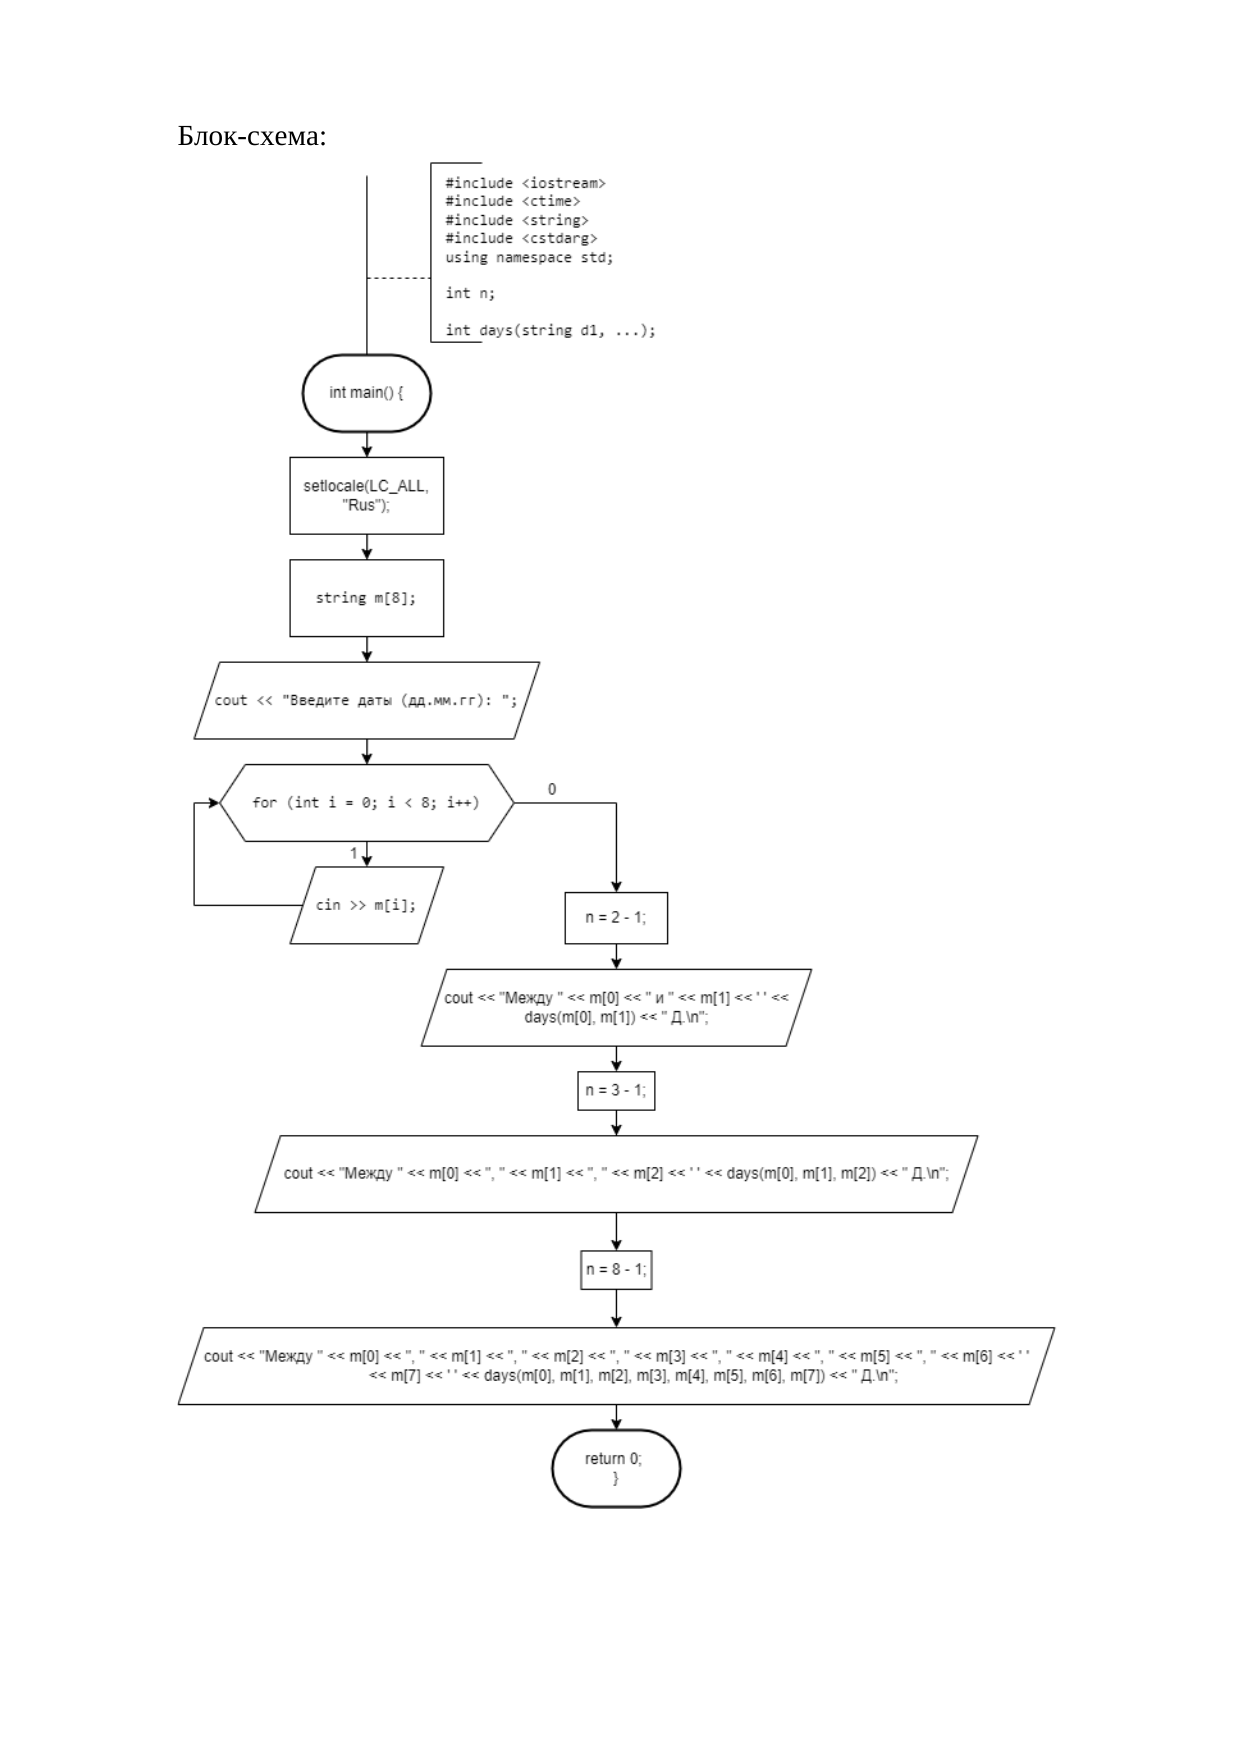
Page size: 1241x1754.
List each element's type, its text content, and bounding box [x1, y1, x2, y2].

picture [177, 151, 1060, 1509]
